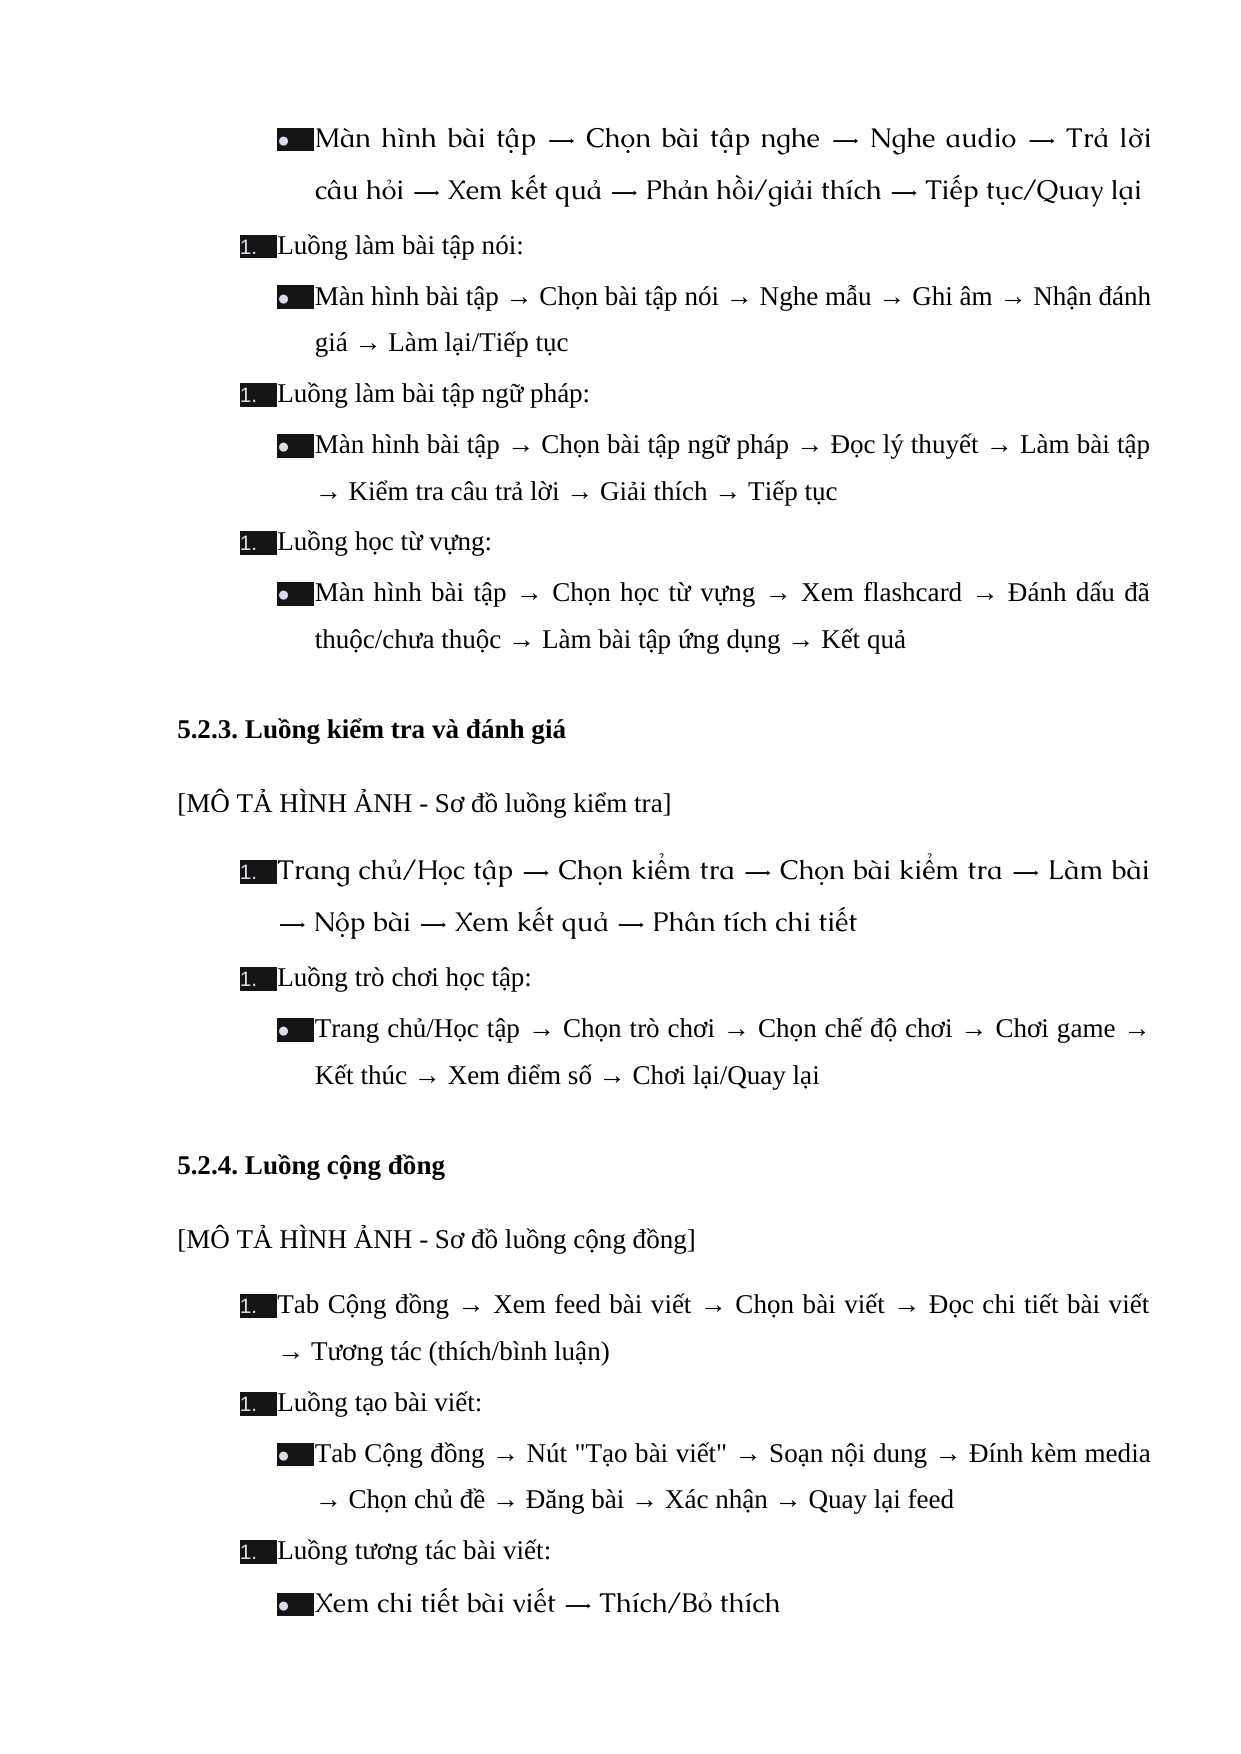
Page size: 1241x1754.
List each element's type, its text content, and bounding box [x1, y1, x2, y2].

list Luồng trò chơi học tập: [239, 959, 1152, 994]
list Luồng làm bài tập ngữ pháp: [239, 375, 1152, 410]
list Luồng học từ vựng: [239, 523, 1152, 559]
list Màn hình bài tập → Chọn học từ vựng → Xem flashcard → Đánh dấu đã thuộc/chưa thuộc → Làm bài tập ứng dụng → Kết quả [277, 574, 1152, 656]
list Luồng tạo bài viết: [239, 1384, 1152, 1419]
list Tab Cộng đồng → Xem feed bài viết → Chọn bài viết → Đọc chi tiết bài viết → Tương tác (thích/bình luận) [239, 1286, 1152, 1368]
list Màn hình bài tập → Chọn bài tập ngữ pháp → Đọc lý thuyết → Làm bài tập → Kiểm tra câu trả lời → Giải thích → Tiếp tục [277, 426, 1152, 508]
subtitle 5.2.4. Luồng cộng đồng [177, 1147, 1152, 1182]
list Luồng tương tác bài viết: [239, 1532, 1152, 1567]
list Luồng làm bài tập nói: [239, 227, 1152, 262]
subtitle 5.2.3. Luồng kiểm tra và đánh giá [177, 711, 1152, 747]
list Trang chủ/Học tập → Chọn kiểm tra → Chọn bài kiểm tra → Làm bài → Nộp bài → Xem kết quả → Phân tích chi tiết [239, 851, 1152, 942]
text [MÔ TẢ HÌNH ẢNH - Sơ đồ luồng kiểm tra] [177, 785, 1152, 820]
list Màn hình bài tập → Chọn bài tập nghe → Nghe audio → Trả lời câu hỏi → Xem kết quả → Phản hồi/giải thích → Tiếp tục/Quay lại [277, 118, 1152, 209]
list Trang chủ/Học tập → Chọn trò chơi → Chọn chế độ chơi → Chơi game → Kết thúc → Xem điểm số → Chơi lại/Quay lại [277, 1010, 1152, 1092]
list Tab Cộng đồng → Nút "Tạo bài viết" → Soạn nội dung → Đính kèm media → Chọn chủ đề → Đăng bài → Xác nhận → Quay lại feed [277, 1435, 1152, 1517]
list Màn hình bài tập → Chọn bài tập nói → Nghe mẫu → Ghi âm → Nhận đánh giá → Làm lại/Tiếp tục [277, 278, 1152, 359]
list Xem chi tiết bài viết → Thích/Bỏ thích [277, 1583, 1152, 1622]
text [MÔ TẢ HÌNH ẢNH - Sơ đồ luồng cộng đồng] [177, 1221, 1152, 1256]
